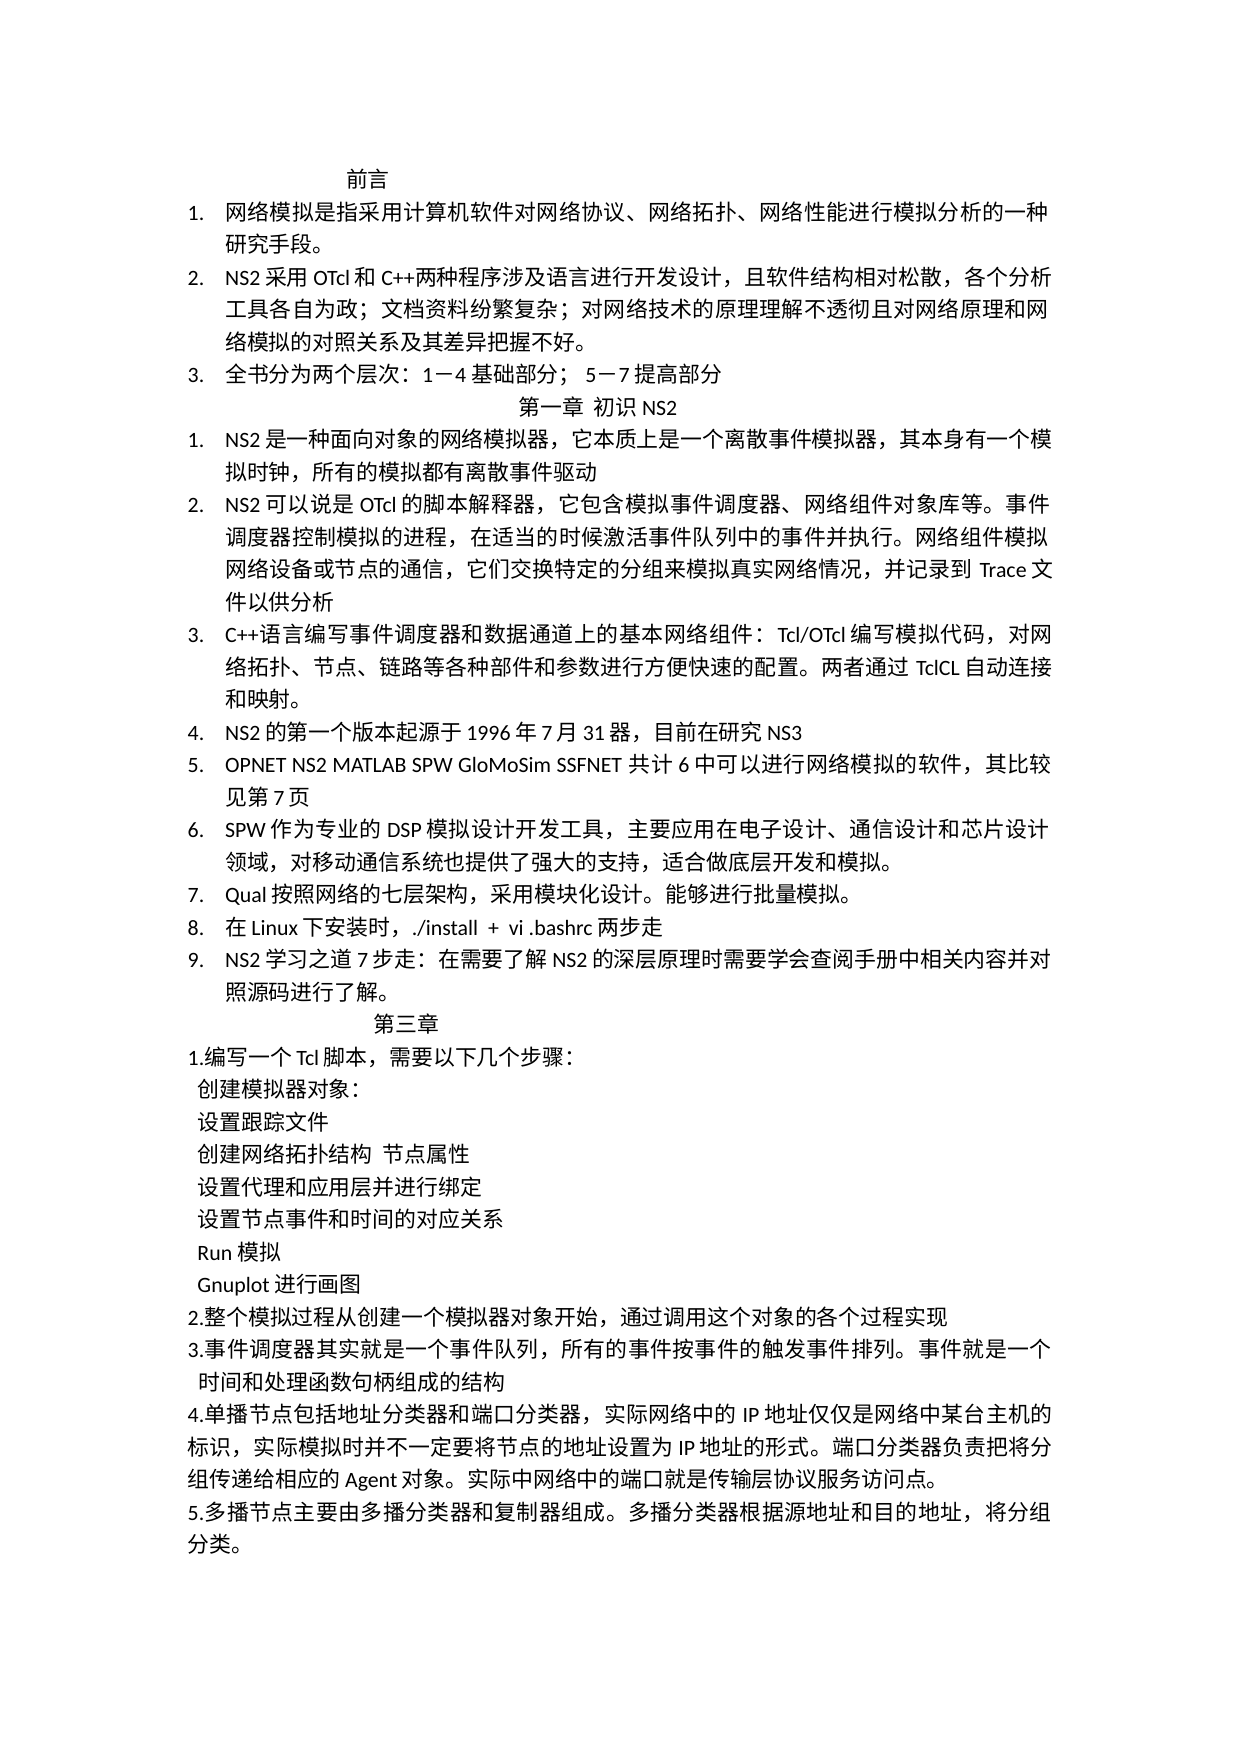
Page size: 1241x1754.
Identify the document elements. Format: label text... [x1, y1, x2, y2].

list OPNET NS2 MATLAB SPW GloMoSim SSFNET 共计6中可以进行网络模拟的软件，其比较见第7页 [187, 747, 1053, 812]
text 2.整个模拟过程从创建一个模拟器对象开始，通过调用这个对象的各个过程实现 [187, 1299, 1053, 1332]
list Qual 按照网络的七层架构，采用模块化设计。能够进行批量模拟。 [187, 877, 1053, 909]
list 初识NS2 [519, 389, 1053, 422]
text Run 模拟 [187, 1234, 1053, 1267]
text 创建模拟器对象： [187, 1072, 1053, 1104]
list 第三章 [225, 1007, 1053, 1039]
text Gnuplot进行画图 [187, 1267, 1053, 1299]
list SPW作为专业的DSP模拟设计开发工具，主要应用在电子设计、通信设计和芯片设计领域，对移动通信系统也提供了强大的支持，适合做底层开发和模拟。 [187, 812, 1053, 877]
list NS2学习之道7步走：在需要了解NS2的深层原理时需要学会查阅手册中相关内容并对照源码进行了解。 [187, 942, 1053, 1007]
list NS2的第一个版本起源于1996年7月31器，目前在研究NS3 [187, 714, 1053, 747]
text 5.多播节点主要由多播分类器和复制器组成。多播分类器根据源地址和目的地址，将分组分类。 [187, 1494, 1053, 1559]
text 创建网络拓扑结构 节点属性 [187, 1137, 1053, 1169]
list 在Linux下安装时，./install + vi .bashrc 两步走 [187, 909, 1053, 942]
text 1.编写一个Tcl脚本，需要以下几个步骤： [187, 1039, 1053, 1072]
text 4.单播节点包括地址分类器和端口分类器，实际网络中的IP地址仅仅是网络中某台主机的标识，实际模拟时并不一定要将节点的地址设置为IP地址的形式。端口分类器负责把将分组传递给相应的Agent对象。实际中网络中的端口就是传输层协议服务访问点。 [187, 1397, 1053, 1494]
list 全书分为两个层次：1－4 基础部分； 5－7 提高部分 [187, 357, 1053, 389]
list NS2是一种面向对象的网络模拟器，它本质上是一个离散事件模拟器，其本身有一个模拟时钟，所有的模拟都有离散事件驱动 [187, 422, 1053, 487]
text 设置跟踪文件 [187, 1104, 1053, 1137]
list 网络模拟是指采用计算机软件对网络协议、网络拓扑、网络性能进行模拟分析的一种研究手段。 [187, 194, 1053, 259]
text 设置代理和应用层并进行绑定 [187, 1169, 1053, 1202]
text 3.事件调度器其实就是一个事件队列，所有的事件按事件的触发事件排列。事件就是一个时间和处理函数句柄组成的结构 [187, 1332, 1053, 1397]
list NS2可以说是OTcl的脚本解释器，它包含模拟事件调度器、网络组件对象库等。事件调度器控制模拟的进程，在适当的时候激活事件队列中的事件并执行。网络组件模拟网络设备或节点的通信，它们交换特定的分组来模拟真实网络情况，并记录到Trace文件以供分析 [187, 487, 1053, 617]
text 设置节点事件和时间的对应关系 [187, 1202, 1053, 1234]
list C++语言编写事件调度器和数据通道上的基本网络组件：Tcl/OTcl编写模拟代码，对网络拓扑、节点、链路等各种部件和参数进行方便快速的配置。两者通过TclCL自动连接和映射。 [187, 617, 1053, 714]
list NS2采用OTcl和C++两种程序涉及语言进行开发设计，且软件结构相对松散，各个分析工具各自为政；文档资料纷繁复杂；对网络技术的原理理解不透彻且对网络原理和网络模拟的对照关系及其差异把握不好。 [187, 259, 1053, 357]
text 前言 [187, 162, 1053, 194]
